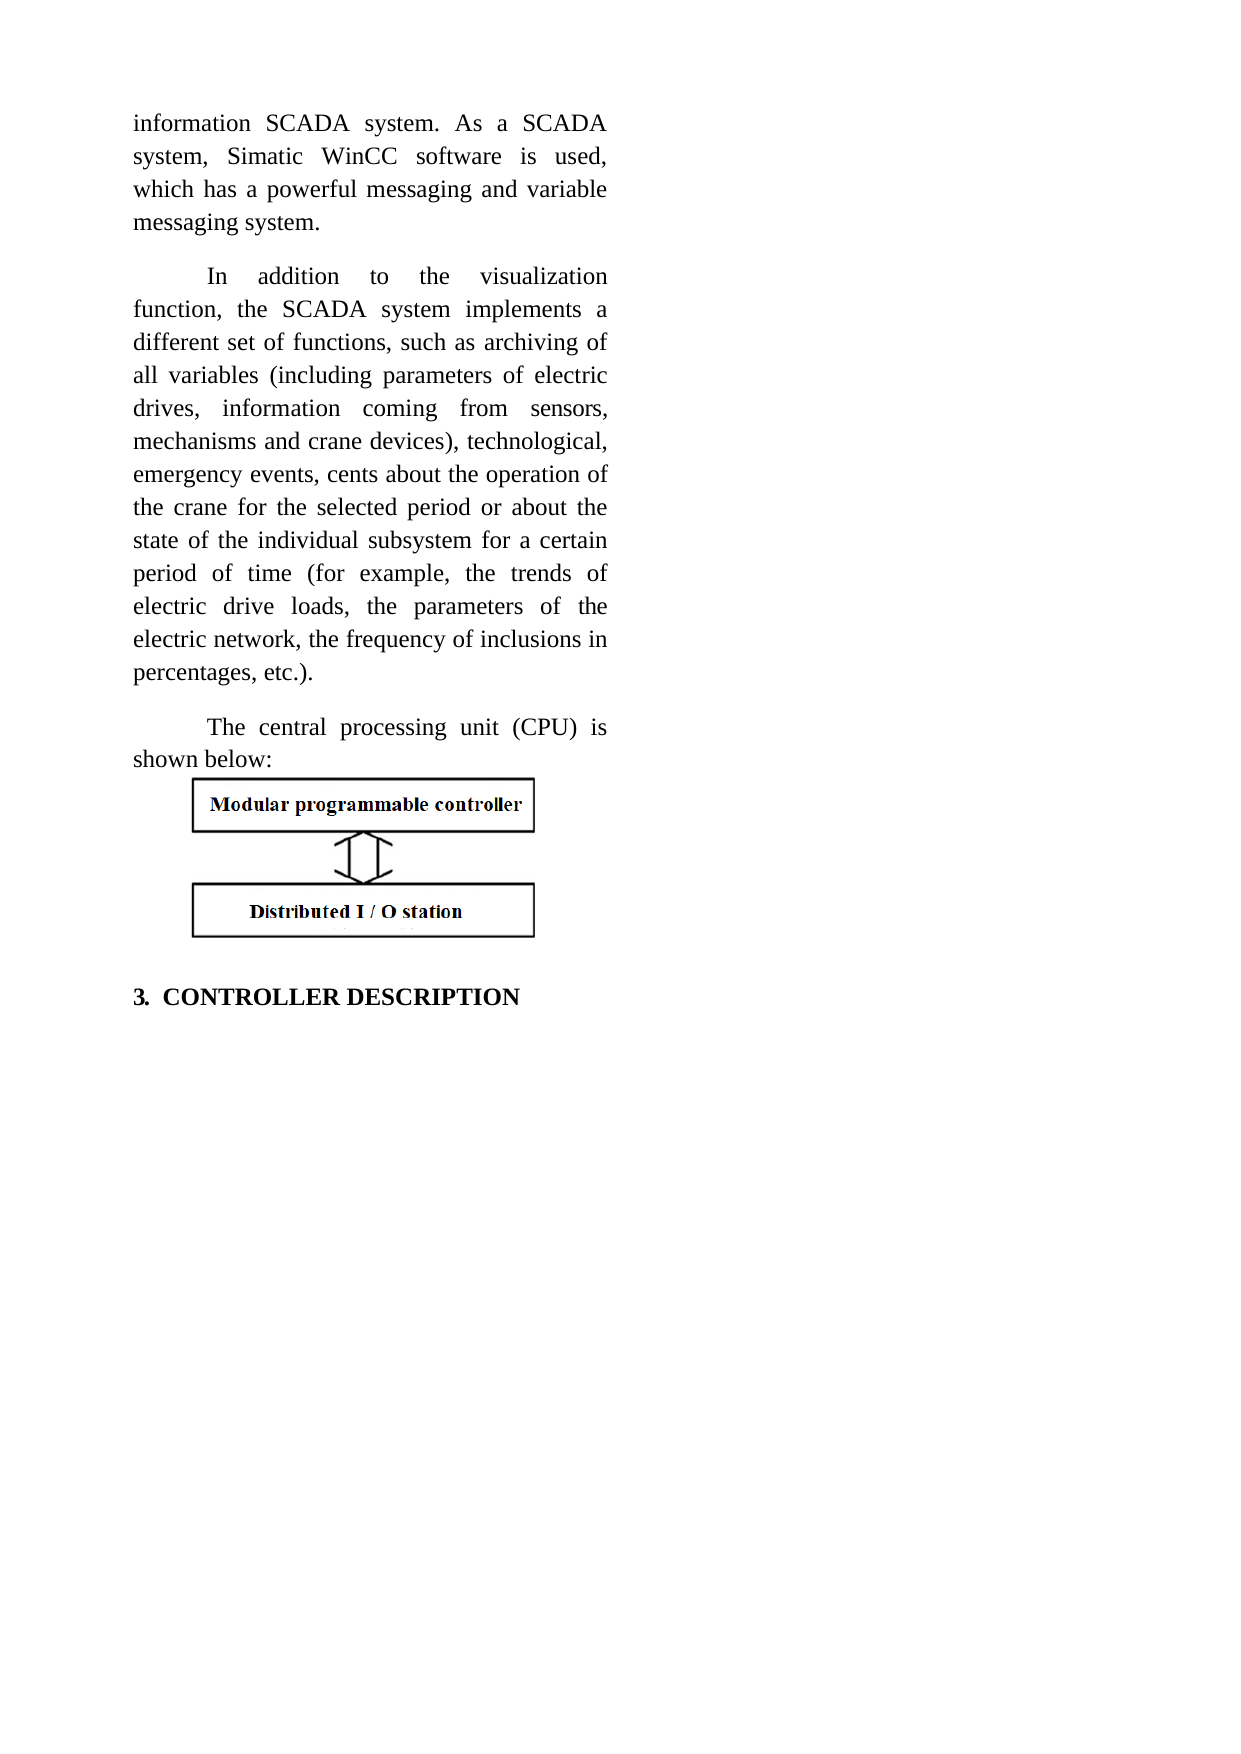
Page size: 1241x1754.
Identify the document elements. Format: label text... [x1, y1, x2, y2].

text In addition to the visualization function, the SCADA system implements a different set of functions, such as archiving of all variables (including parameters of electric drives, information coming from sensors, mechanisms and crane devices), technological, emergency events, cents about the operation of the crane for the selected period or about the state of the individual subsystem for a certain period of time (for example, the trends of electric drive loads, the parameters of the electric network, the frequency of inclusions in percentages, etc.). [133, 261, 608, 686]
text information SCADA system. As a SCADA system, Simatic WinCC software is used, which has a powerful messaging and variable messaging system. [133, 108, 608, 236]
picture [191, 777, 535, 938]
text The central processing unit (CPU) is shown below: [133, 712, 607, 773]
subtitle CONTROLLER DESCRIPTION [133, 982, 619, 1011]
